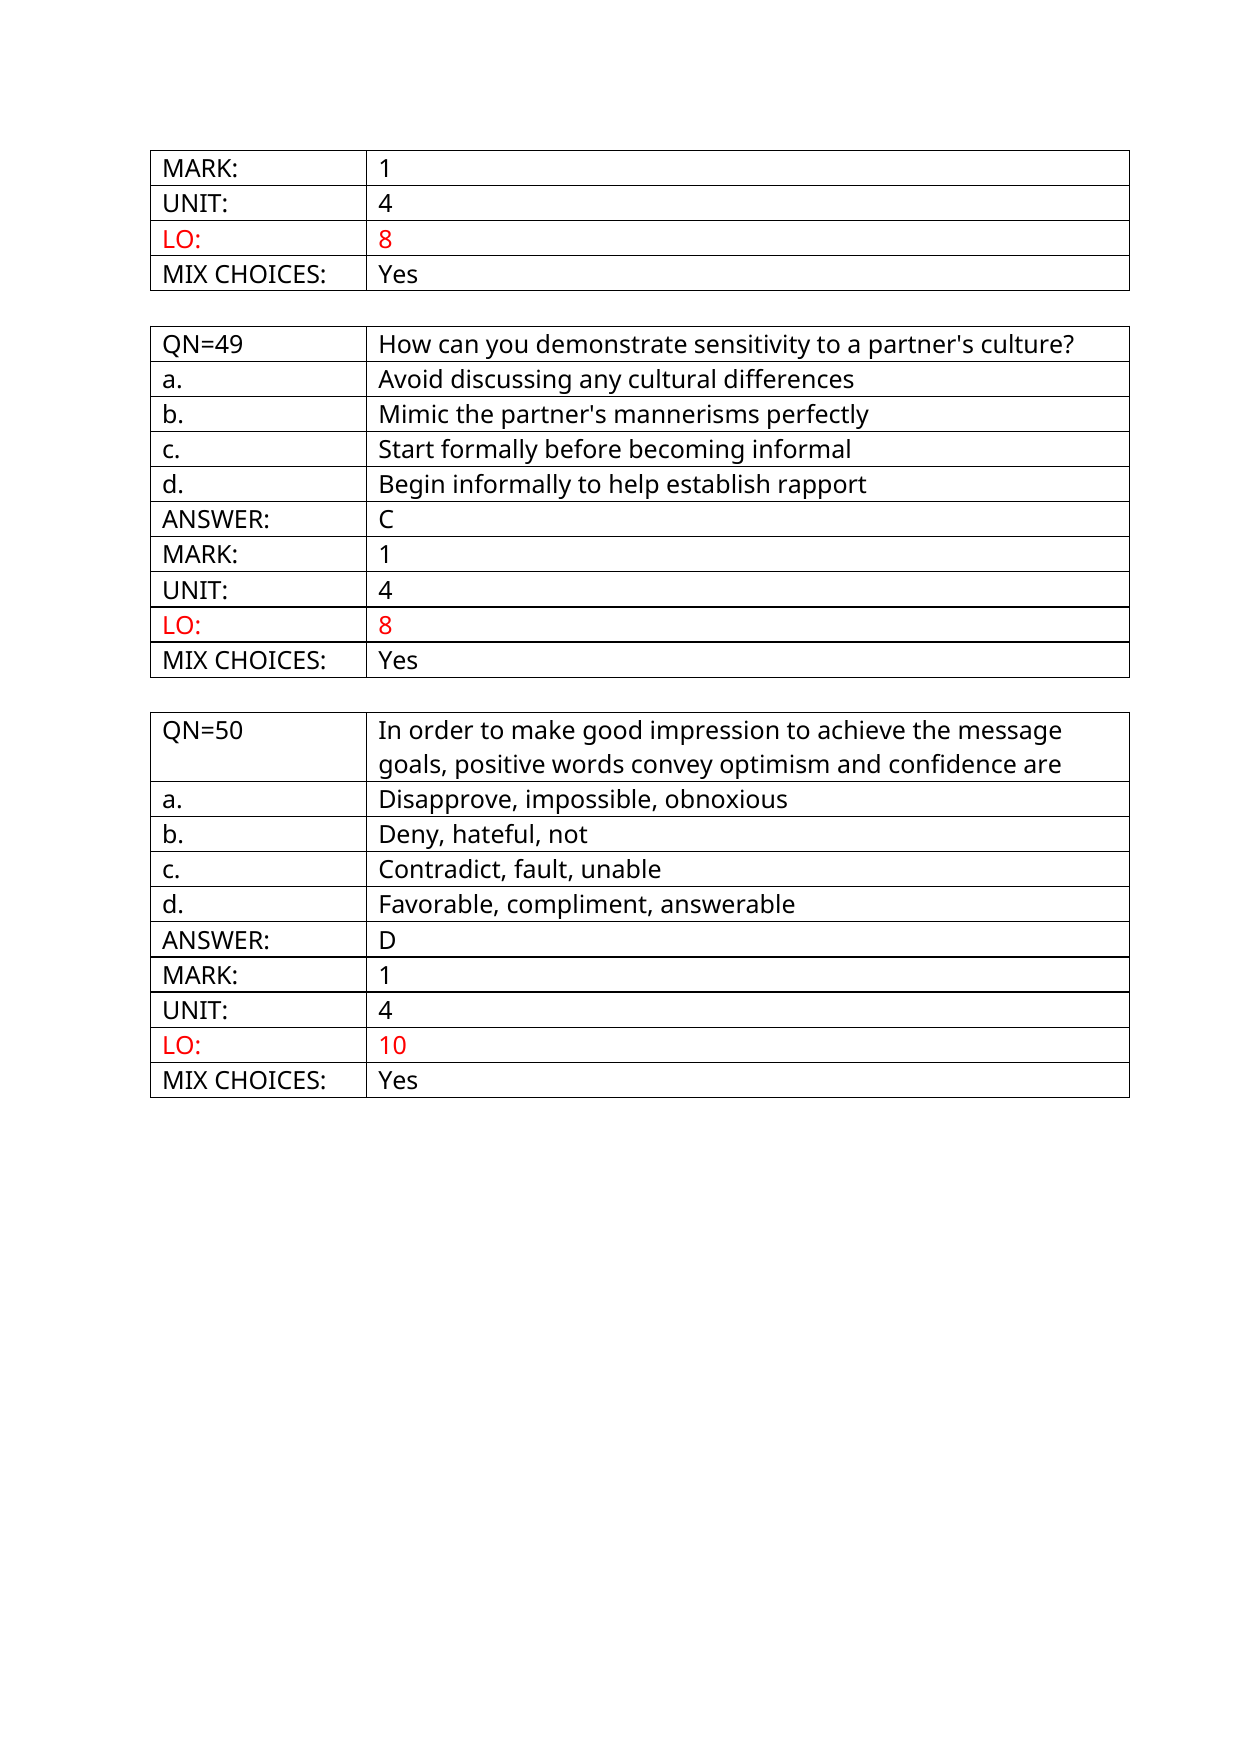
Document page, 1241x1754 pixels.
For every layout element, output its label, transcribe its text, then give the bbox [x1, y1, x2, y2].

table_cell LO: [151, 608, 366, 641]
table_header In order to make good impression to achieve the message goals, positive words convey optimism and confidence are [367, 713, 1129, 781]
table_cell Contradict, fault, unable [367, 852, 1129, 886]
table_cell MIX CHOICES: [151, 1063, 366, 1097]
table_cell MARK: [151, 151, 366, 185]
table_cell b. [151, 817, 366, 851]
table_cell MIX CHOICES: [151, 256, 366, 290]
table_cell a. [151, 362, 366, 396]
table_cell 10 [367, 1028, 1129, 1062]
table_cell Yes [367, 1063, 1129, 1097]
table_cell Disapprove, impossible, obnoxious [367, 782, 1129, 816]
table_cell c. [151, 852, 366, 886]
table_cell a. [151, 782, 366, 816]
table_cell 8 [367, 608, 1129, 641]
table_cell Favorable, compliment, answerable [367, 887, 1129, 921]
table_header QN=49 [151, 327, 366, 361]
table_cell Mimic the partner's mannerisms perfectly [367, 397, 1129, 431]
table_cell MARK: [151, 958, 366, 991]
table_cell Begin informally to help establish rapport [367, 467, 1129, 501]
table_cell d. [151, 887, 366, 921]
table_cell LO: [151, 1028, 366, 1062]
table_cell b. [151, 397, 366, 431]
table_cell ANSWER: [151, 502, 366, 536]
table_cell C [367, 502, 1129, 536]
table_cell 8 [367, 221, 1129, 255]
table_cell UNIT: [151, 186, 366, 220]
table_cell MARK: [151, 537, 366, 571]
table_cell LO: [151, 221, 366, 255]
table_cell c. [151, 432, 366, 466]
table_cell 1 [367, 151, 1129, 185]
table_cell ANSWER: [151, 922, 366, 956]
table_cell d. [151, 467, 366, 501]
table_cell Yes [367, 643, 1129, 677]
table_cell Yes [367, 256, 1129, 290]
table_cell 1 [367, 537, 1129, 571]
table_header How can you demonstrate sensitivity to a partner's culture? [367, 327, 1129, 361]
table_cell 4 [367, 993, 1129, 1027]
table_cell Start formally before becoming informal [367, 432, 1129, 466]
table_header QN=50 [151, 713, 366, 781]
table_cell Avoid discussing any cultural differences [367, 362, 1129, 396]
table_cell Deny, hateful, not [367, 817, 1129, 851]
table_cell MIX CHOICES: [151, 643, 366, 677]
table_cell UNIT: [151, 993, 366, 1027]
table_cell UNIT: [151, 572, 366, 606]
table_cell 1 [367, 958, 1129, 991]
table_cell D [367, 922, 1129, 956]
table_cell 4 [367, 186, 1129, 220]
table_cell 4 [367, 572, 1129, 606]
